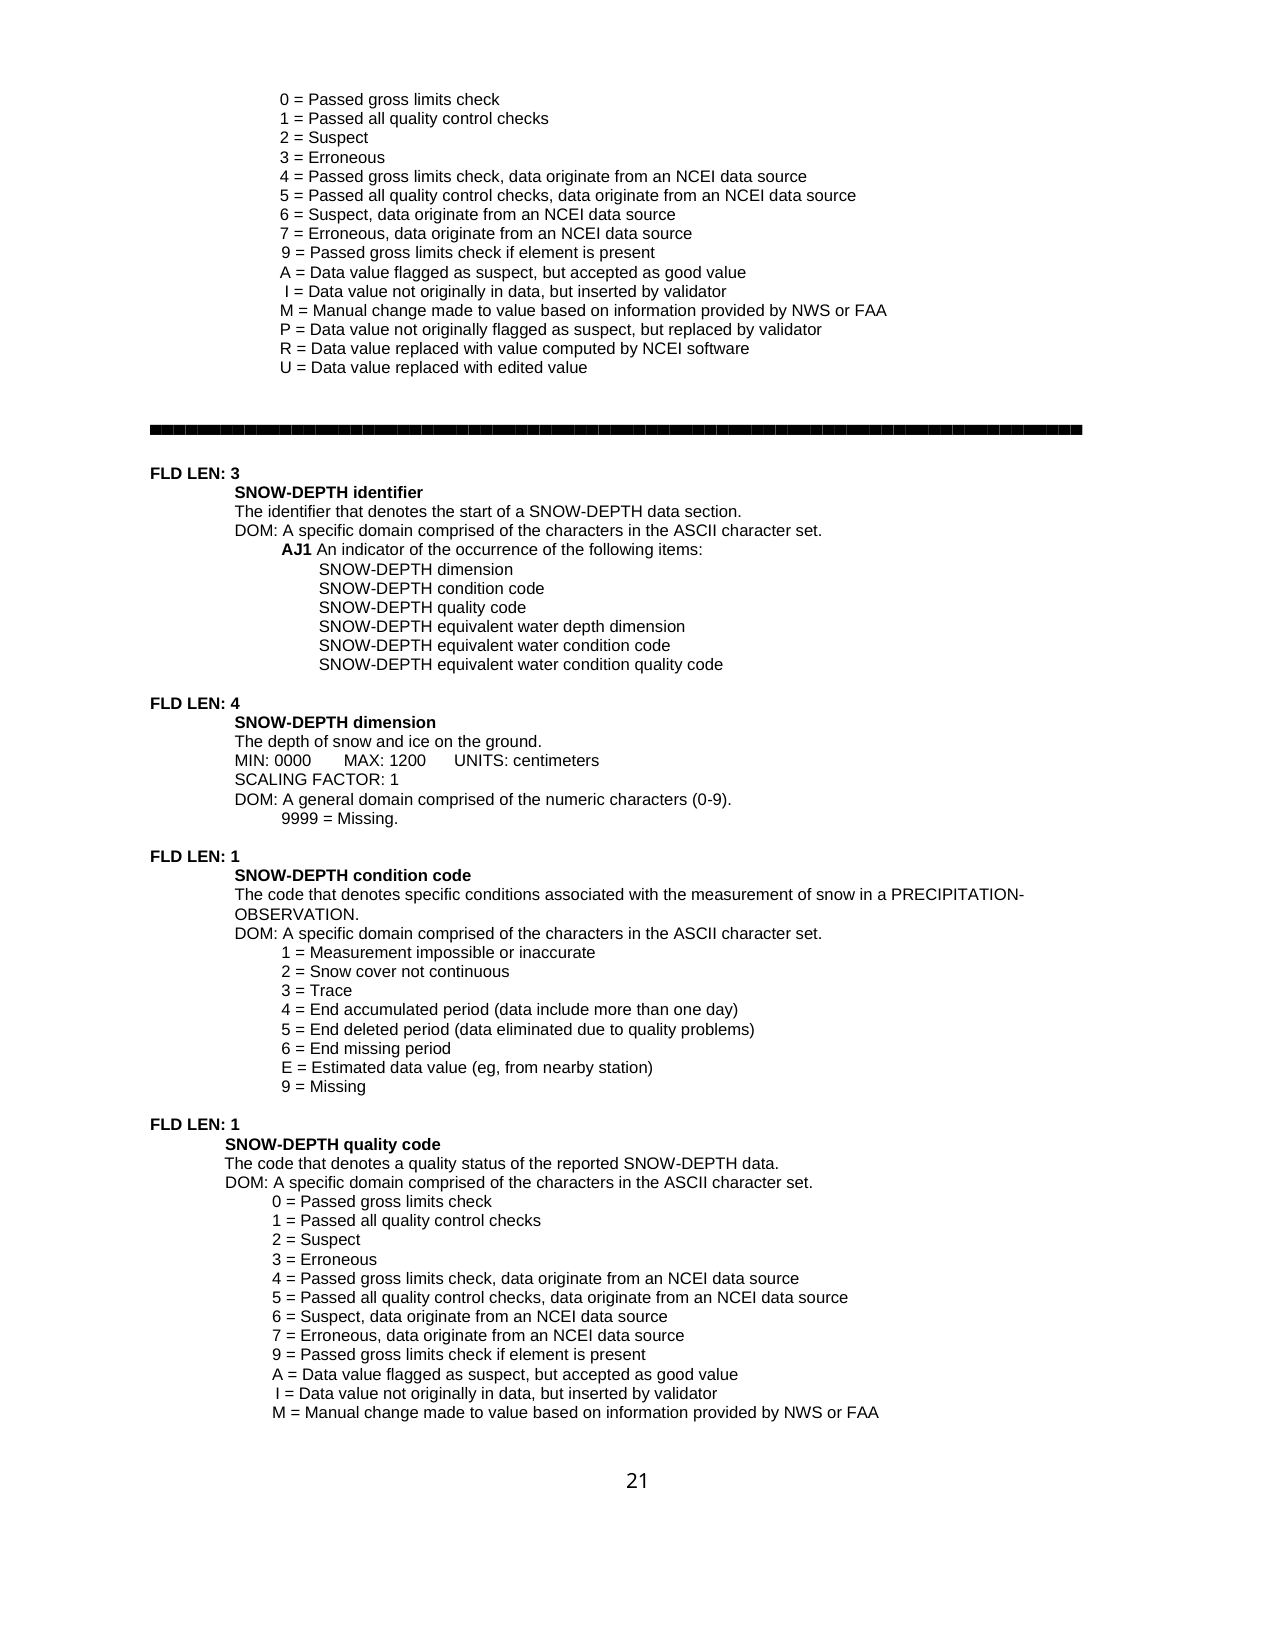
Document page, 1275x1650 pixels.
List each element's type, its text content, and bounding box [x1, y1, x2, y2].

text 9 = Passed gross limits check if element is present [150, 243, 1125, 262]
text FLD LEN: 4 [150, 693, 1125, 713]
text DOM: A general domain comprised of the numeric characters (0-9). [150, 789, 1125, 808]
text SNOW-DEPTH equivalent water condition code [75, 636, 1125, 655]
text 3 = Erroneous [150, 1249, 1125, 1268]
text 7 = Erroneous, data originate from an NCEI data source [150, 224, 1125, 243]
text ▀▀▀▀▀▀▀▀▀▀▀▀▀▀▀▀▀▀▀▀▀▀▀▀▀▀▀▀▀▀▀▀▀▀▀▀▀▀▀▀▀▀▀▀▀▀▀▀▀▀▀▀▀▀▀▀▀▀▀▀▀▀▀▀▀▀▀▀▀▀▀▀▀▀▀▀▀▀▀ [150, 425, 1125, 444]
text AJ1 An indicator of the occurrence of the following items: [150, 540, 1125, 559]
text SNOW-DEPTH dimension [150, 559, 1125, 578]
text 9 = Passed gross limits check if element is present [150, 1345, 1125, 1364]
text DOM: A specific domain comprised of the characters in the ASCII character set. [150, 923, 1125, 943]
text The code that denotes specific conditions associated with the measurement of snow in a PRECIPITATION-OBSERVATION. [234, 885, 1125, 923]
text M = Manual change made to value based on information provided by NWS or FAA [150, 1403, 1125, 1422]
text SNOW-DEPTH condition code [150, 866, 1125, 885]
text U = Data value replaced with edited value [150, 358, 1125, 377]
text 1 = Measurement impossible or inaccurate [150, 943, 1125, 962]
text The depth of snow and ice on the ground. [150, 732, 1125, 751]
text SNOW-DEPTH identifier [150, 483, 1125, 502]
text 4 = End accumulated period (data include more than one day) [150, 1000, 1125, 1019]
text M = Manual change made to value based on information provided by NWS or FAA [150, 301, 1125, 320]
text DOM: A specific domain comprised of the characters in the ASCII character set. [150, 1173, 1125, 1192]
text 6 = End missing period [150, 1038, 1125, 1058]
text 3 = Trace [150, 981, 1125, 1000]
text FLD LEN: 3 [150, 463, 1125, 483]
text A = Data value flagged as suspect, but accepted as good value [150, 262, 1125, 282]
text 2 = Snow cover not continuous [150, 962, 1125, 981]
text SNOW-DEPTH dimension [150, 713, 1125, 732]
text FLD LEN: 1 [150, 1115, 1125, 1134]
text 0 = Passed gross limits check [150, 1192, 1125, 1211]
text A = Data value flagged as suspect, but accepted as good value [150, 1364, 1125, 1383]
text 3 = Erroneous [150, 147, 1125, 167]
text 5 = Passed all quality control checks, data originate from an NCEI data source [150, 1288, 1125, 1307]
text MIN: 0000 MAX: 1200 UNITS: centimeters [150, 751, 1125, 770]
text 2 = Suspect [150, 128, 1125, 147]
text 4 = Passed gross limits check, data originate from an NCEI data source [150, 167, 1125, 186]
text 4 = Passed gross limits check, data originate from an NCEI data source [150, 1268, 1125, 1288]
text The code that denotes a quality status of the reported SNOW-DEPTH data. [150, 1153, 1125, 1173]
text 9 = Missing [150, 1077, 1125, 1096]
text SNOW-DEPTH equivalent water depth dimension [150, 617, 1125, 636]
text 6 = Suspect, data originate from an NCEI data source [150, 1307, 1125, 1326]
text SCALING FACTOR: 1 [75, 770, 1125, 789]
text E = Estimated data value (eg, from nearby station) [150, 1058, 1125, 1077]
text I = Data value not originally in data, but inserted by validator [150, 1383, 1125, 1403]
text The identifier that denotes the start of a SNOW-DEPTH data section. [150, 502, 1125, 521]
text SNOW-DEPTH quality code [150, 598, 1125, 617]
text I = Data value not originally in data, but inserted by validator [150, 282, 1125, 301]
text 0 = Passed gross limits check [150, 90, 1125, 109]
text 9999 = Missing. [150, 808, 1125, 828]
text 1 = Passed all quality control checks [150, 1211, 1125, 1230]
text 6 = Suspect, data originate from an NCEI data source [150, 205, 1125, 224]
text P = Data value not originally flagged as suspect, but replaced by validator [150, 320, 1125, 339]
text 5 = Passed all quality control checks, data originate from an NCEI data source [150, 186, 1125, 205]
text 2 = Suspect [150, 1230, 1125, 1249]
text 1 = Passed all quality control checks [150, 109, 1125, 128]
text SNOW-DEPTH quality code [150, 1134, 1125, 1153]
text 5 = End deleted period (data eliminated due to quality problems) [150, 1019, 1125, 1038]
text SNOW-DEPTH equivalent water condition quality code [150, 655, 1125, 674]
text 7 = Erroneous, data originate from an NCEI data source [150, 1326, 1125, 1345]
text R = Data value replaced with value computed by NCEI software [150, 339, 1125, 358]
text FLD LEN: 1 [150, 847, 1125, 866]
text SNOW-DEPTH condition code [150, 578, 1125, 598]
text DOM: A specific domain comprised of the characters in the ASCII character set. [150, 521, 1125, 540]
